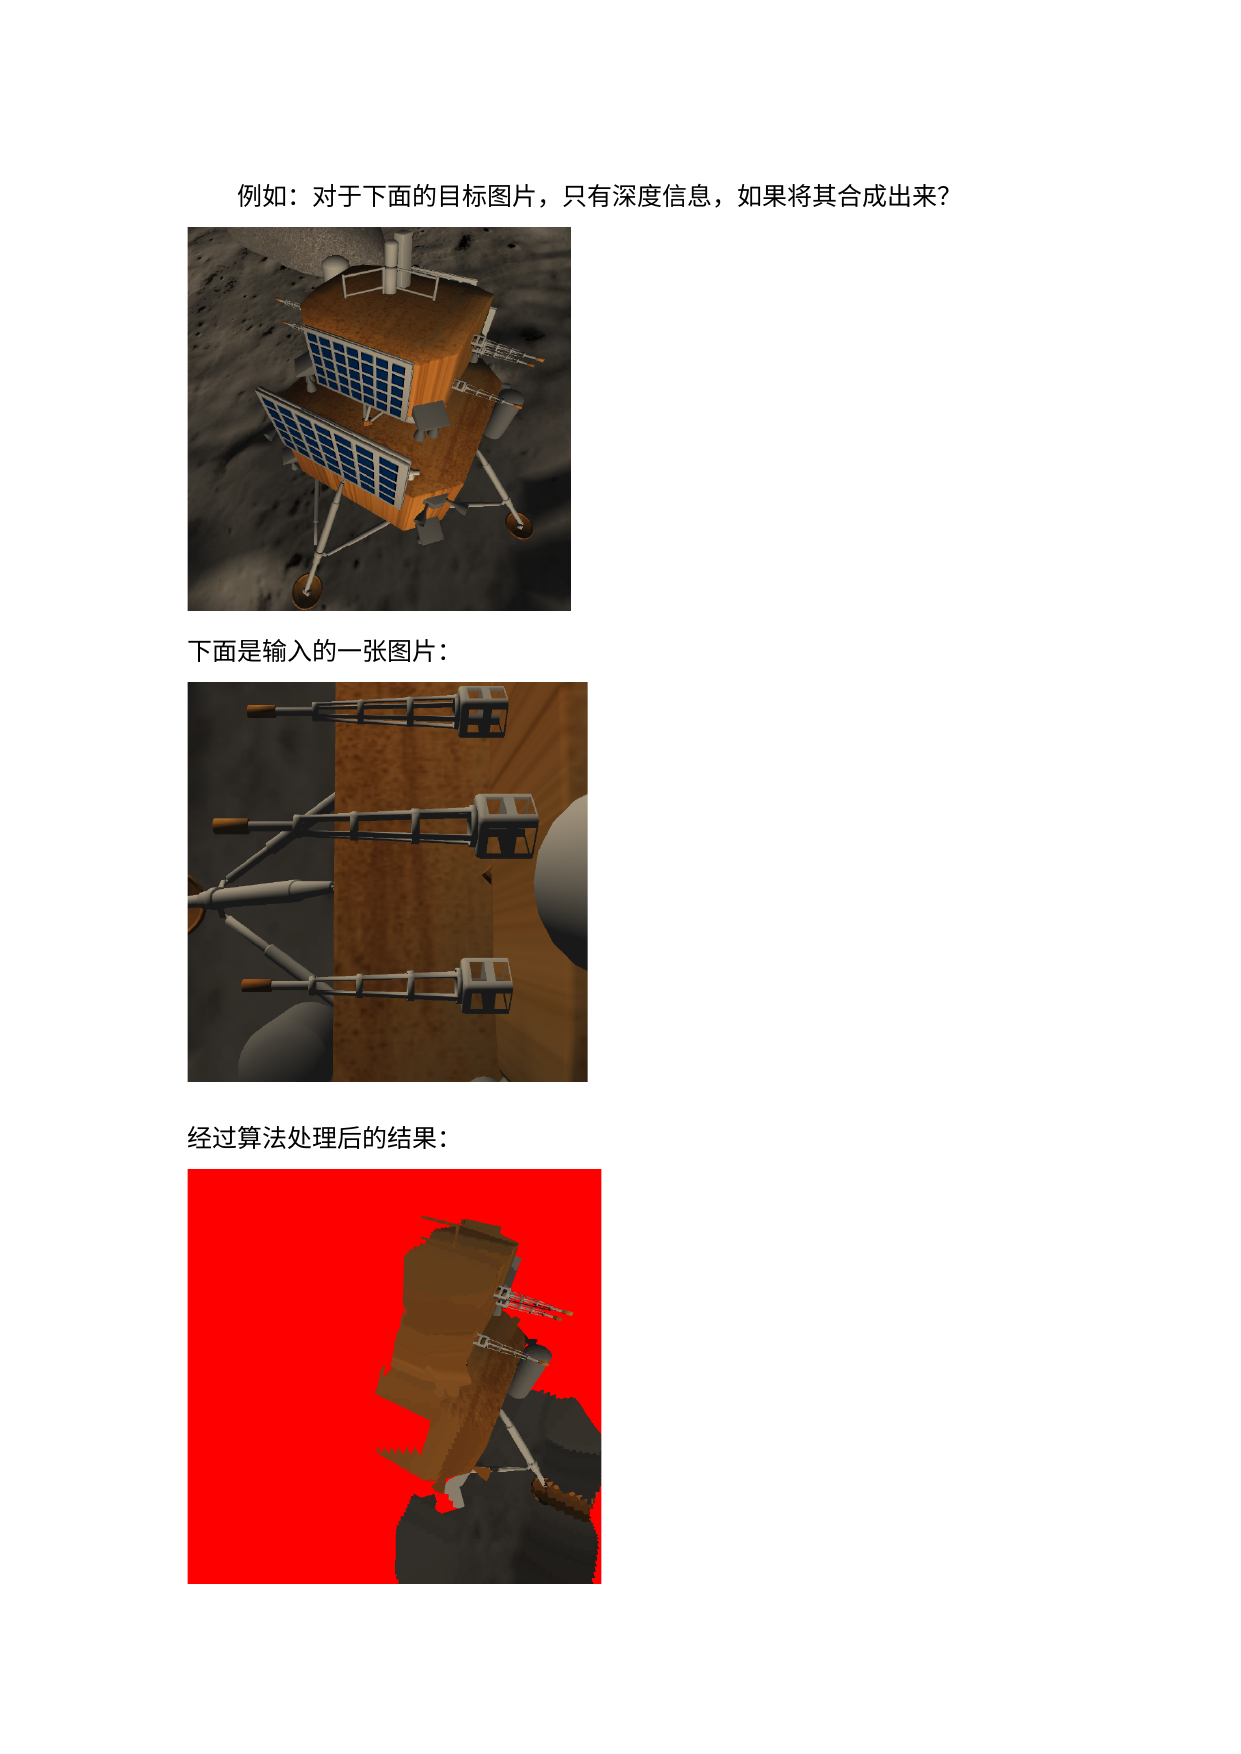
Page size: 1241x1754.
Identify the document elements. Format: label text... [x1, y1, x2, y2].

picture [187, 682, 588, 1082]
text 例如：对于下面的目标图片，只有深度信息，如果将其合成出来？ [187, 162, 1053, 227]
text 经过算法处理后的结果： [187, 1104, 1053, 1169]
text 下面是输入的一张图片： [187, 617, 1053, 682]
picture [187, 227, 571, 611]
picture [187, 1169, 602, 1584]
